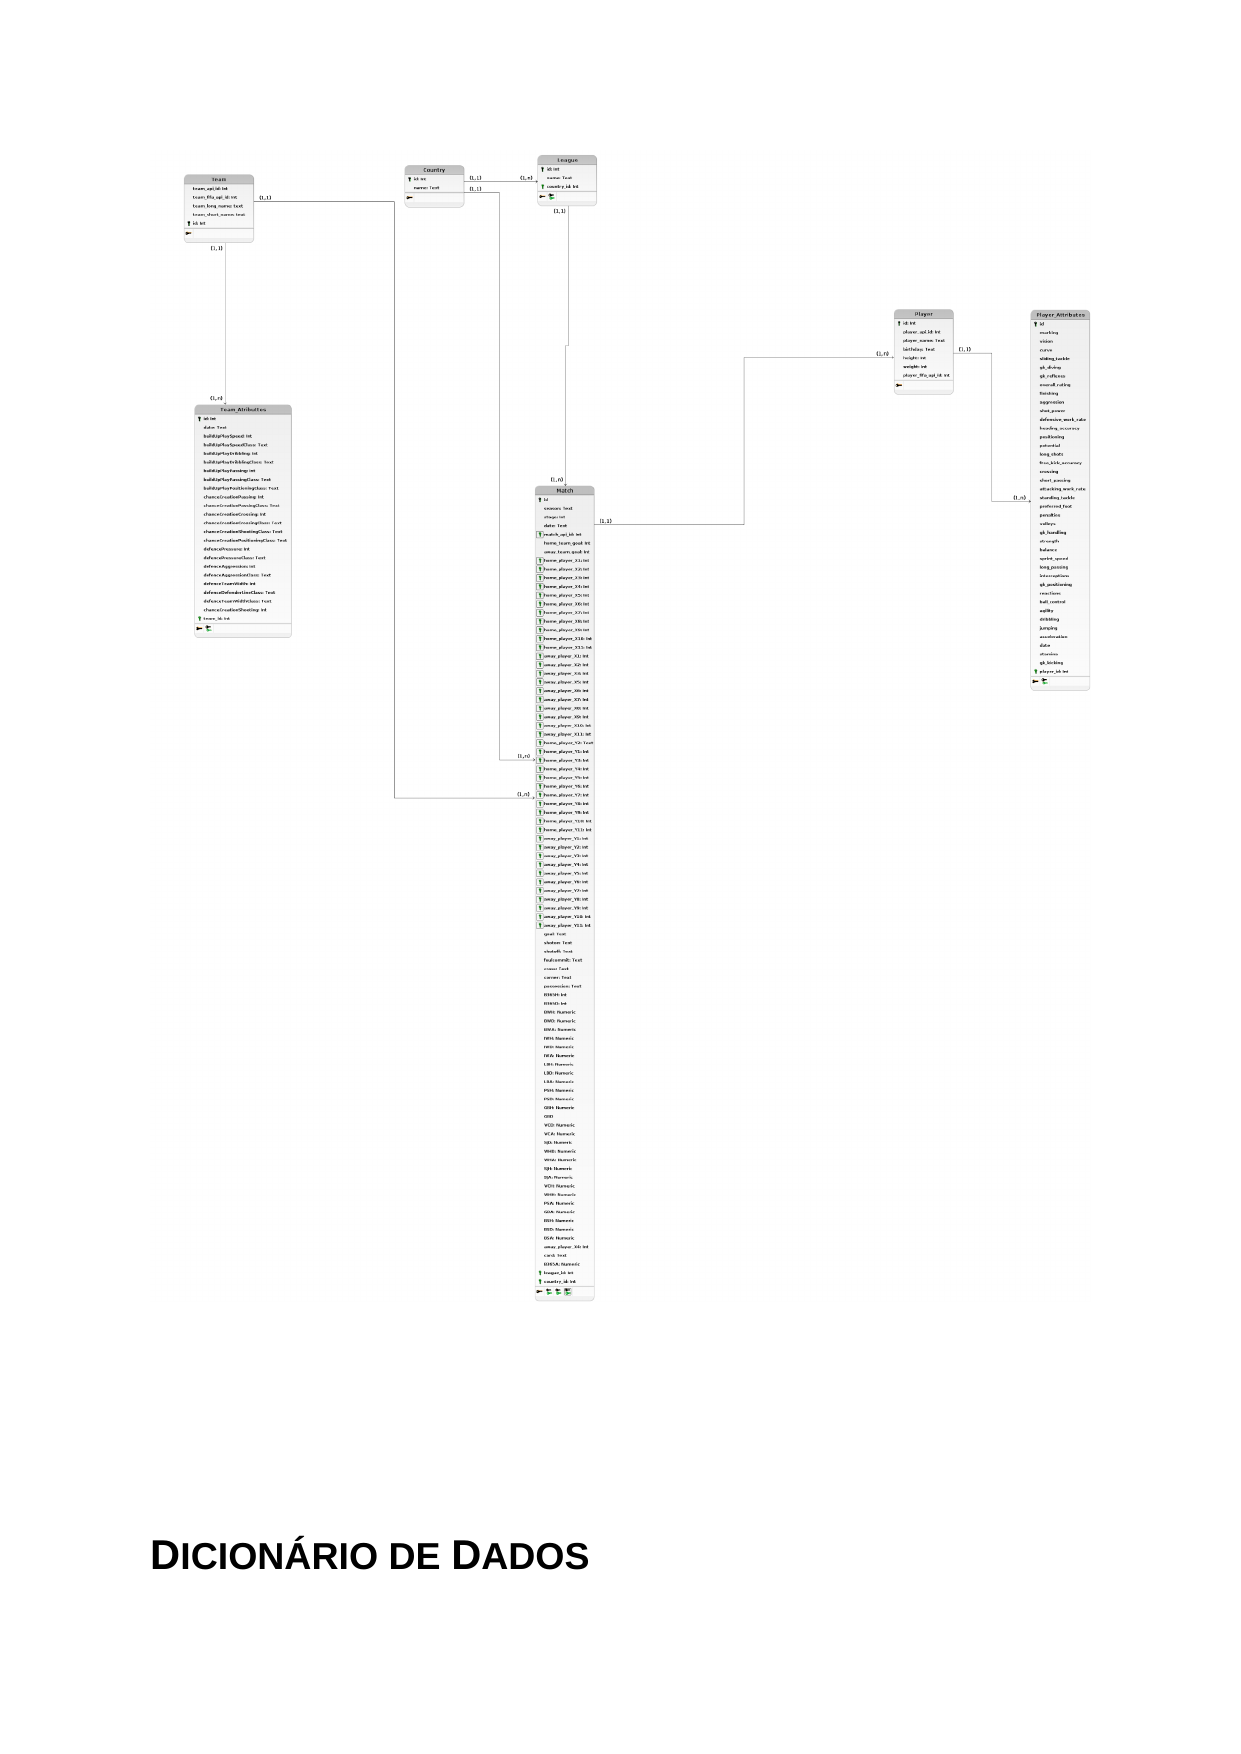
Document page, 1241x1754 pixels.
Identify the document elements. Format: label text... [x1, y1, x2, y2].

text DICIONÁRIO DE DADOS [150, 1530, 1090, 1578]
picture [150, 150, 1091, 1302]
